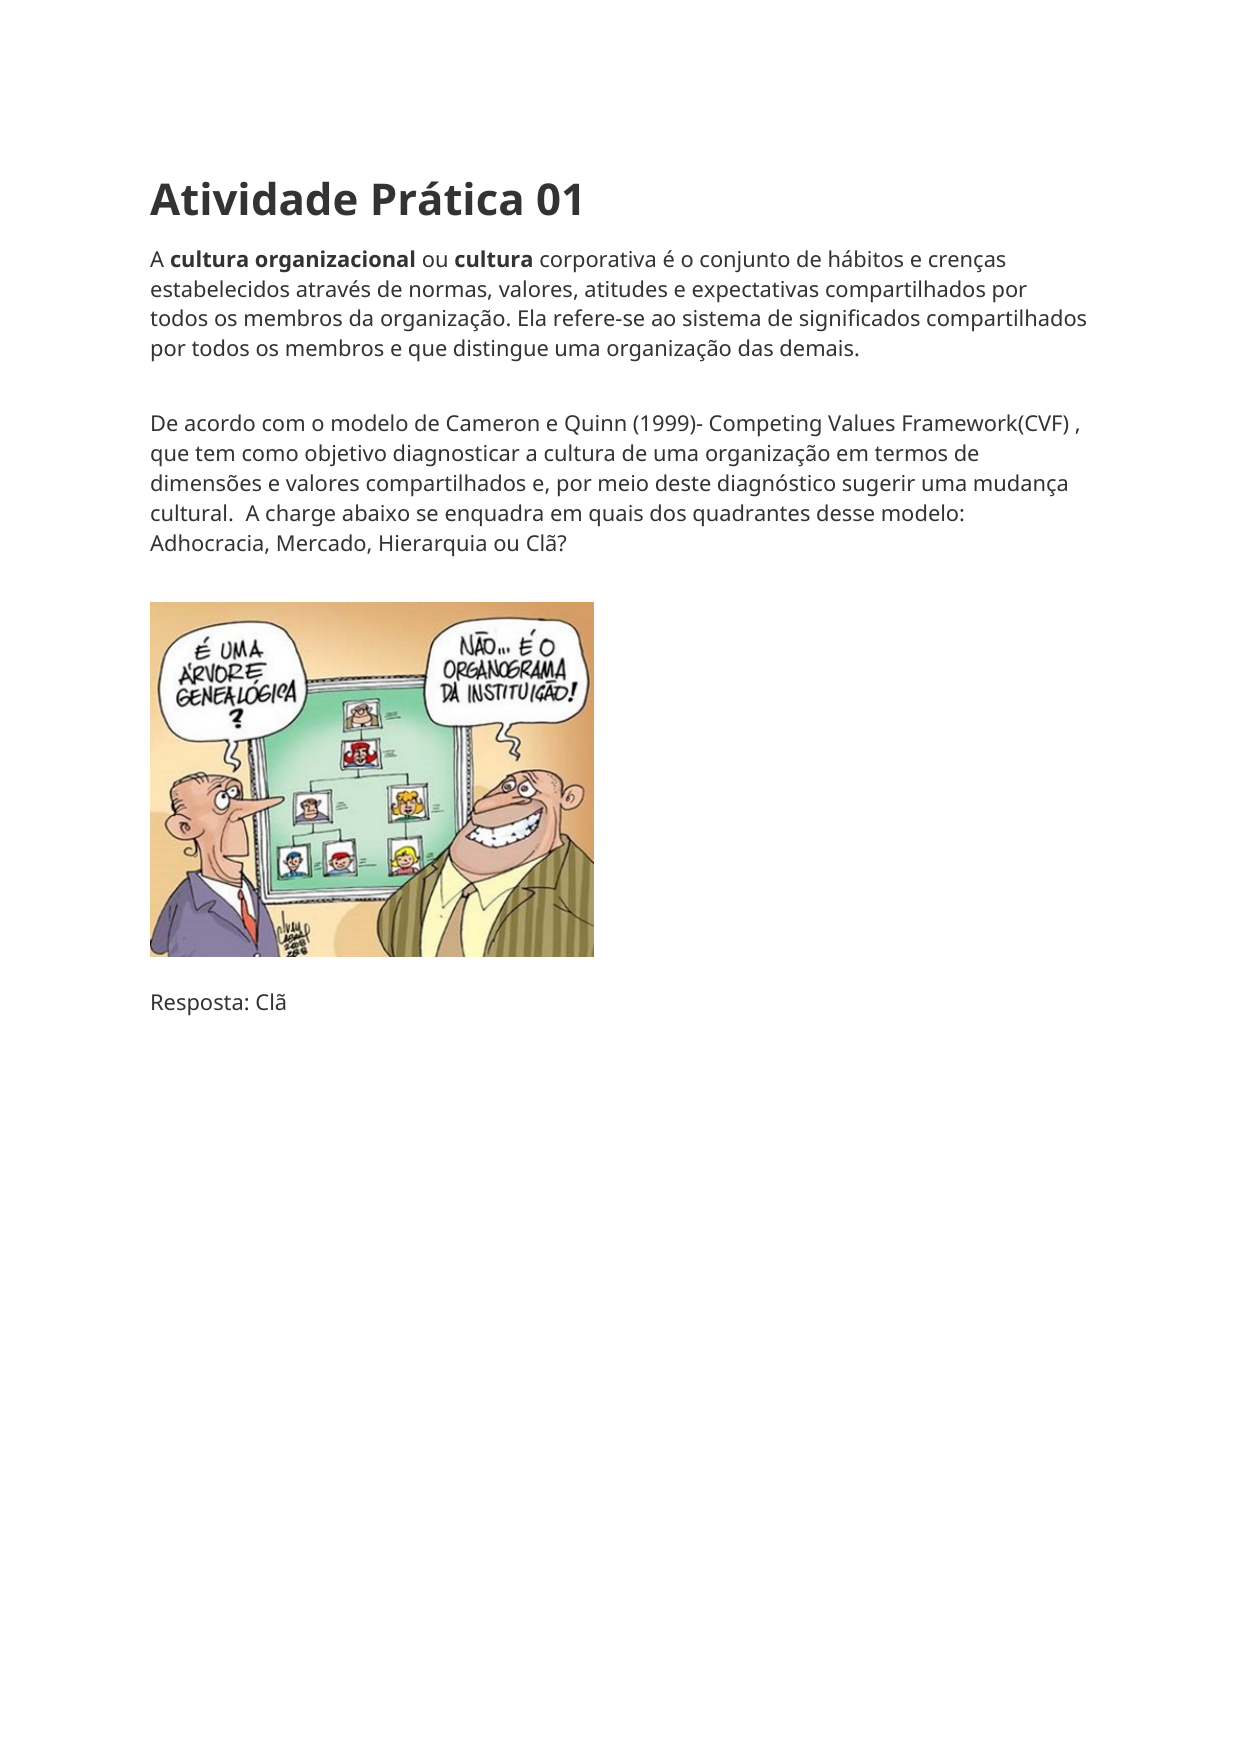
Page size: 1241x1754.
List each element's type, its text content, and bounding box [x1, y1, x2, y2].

picture [150, 602, 594, 957]
text Atividade Prática 01 [150, 166, 1090, 228]
text A cultura organizacional ou cultura corporativa é o conjunto de hábitos e crenças estabelecidos através de normas, valores, atitudes e expectativas compartilhados por todos os membros da organização. Ela refere-se ao sistema de significados compartilhados por todos os membros e que distingue uma organização das demais. [150, 244, 1090, 363]
text De acordo com o modelo de Cameron e Quinn (1999)- Competing Values Framework(CVF) , que tem como objetivo diagnosticar a cultura de uma organização em termos de dimensões e valores compartilhados e, por meio deste diagnóstico sugerir uma mudança cultural. A charge abaixo se enquadra em quais dos quadrantes desse modelo: Adhocracia, Mercado, Hierarquia ou Clã? [150, 378, 1090, 557]
